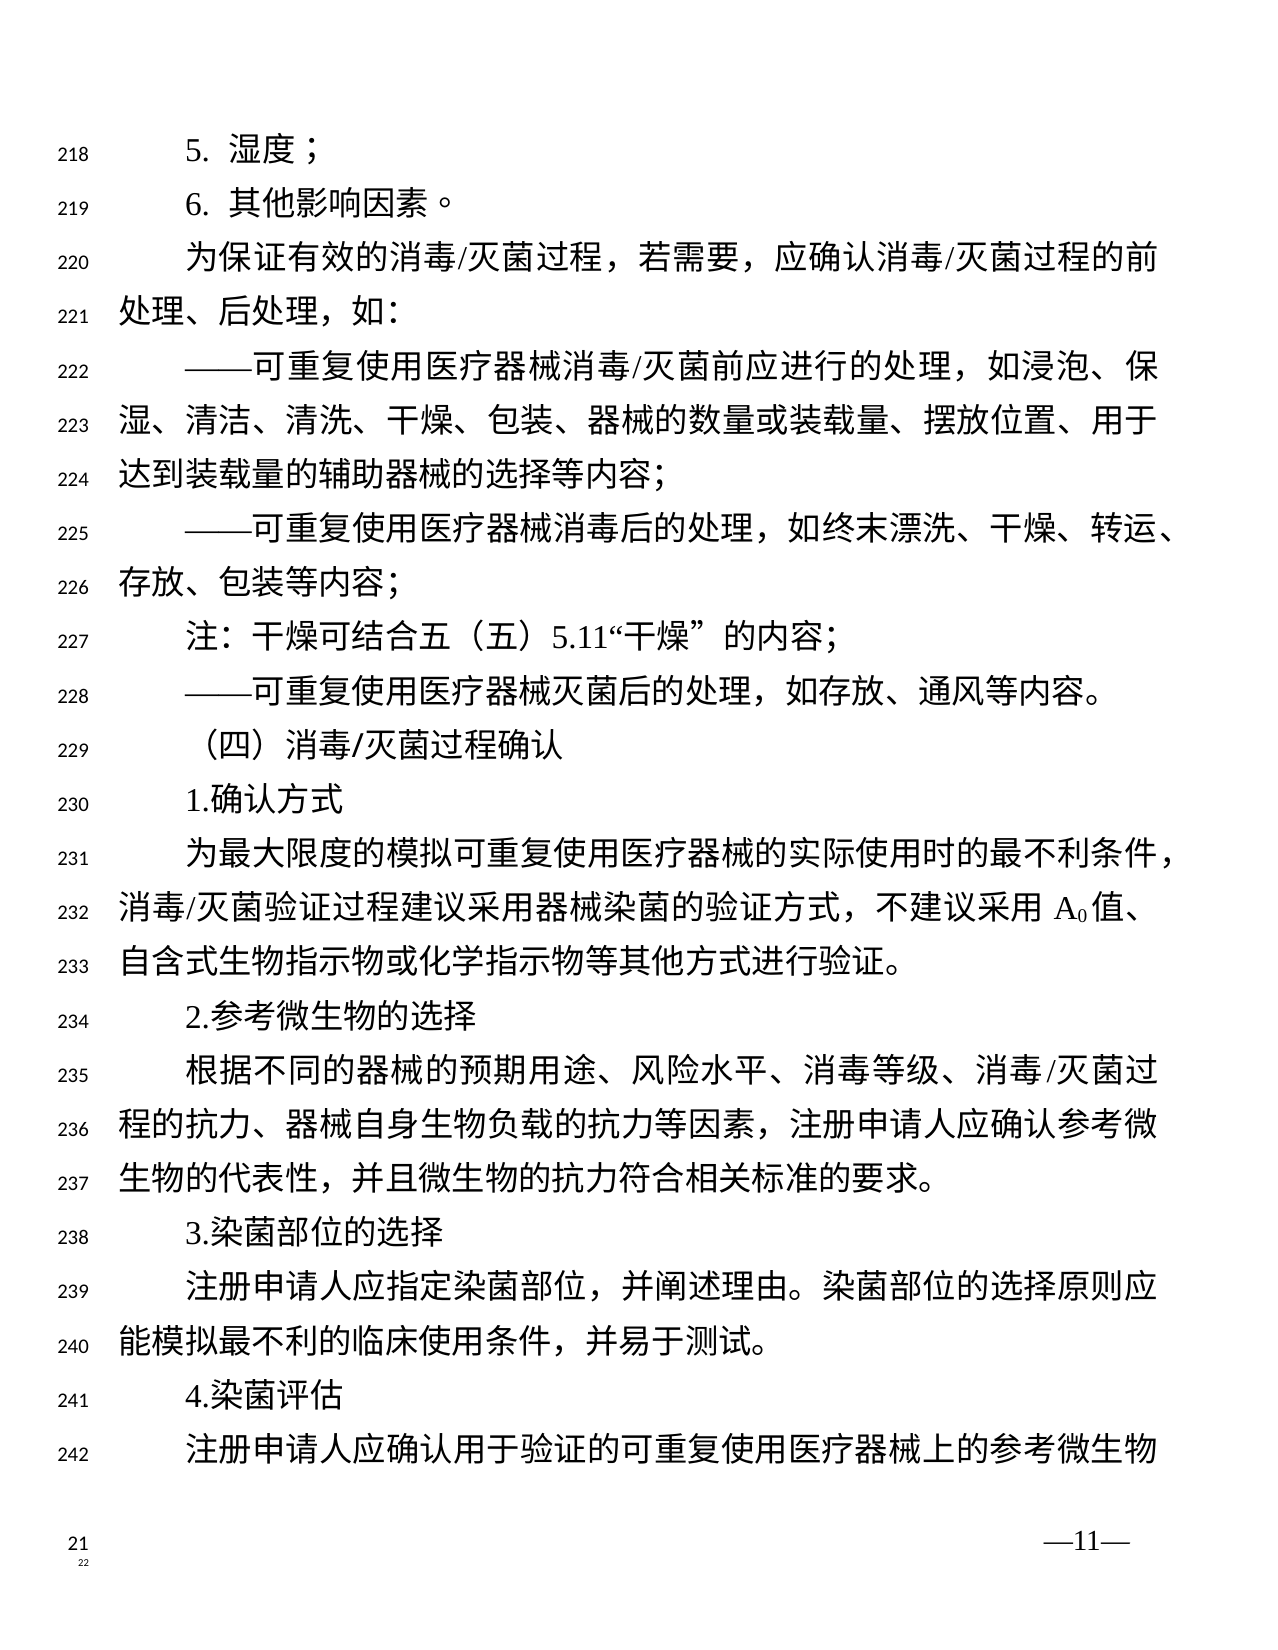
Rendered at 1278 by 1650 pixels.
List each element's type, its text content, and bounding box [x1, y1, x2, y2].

text 注：干燥可结合五（五）5.11“干燥”的内容； [118, 606, 1159, 660]
text 注册申请人应指定染菌部位，并阐述理由。染菌部位的选择原则应能模拟最不利的临床使用条件，并易于测试。 [118, 1256, 1159, 1364]
text 2.参考微生物的选择 [118, 985, 1159, 1039]
text ——可重复使用医疗器械灭菌后的处理，如存放、通风等内容。 [118, 660, 1159, 714]
text （四）消毒/灭菌过程确认 [118, 714, 1159, 768]
text 3.染菌部位的选择 [118, 1201, 1159, 1256]
list 其他影响因素。 [185, 172, 1159, 226]
text 根据不同的器械的预期用途、风险水平、消毒等级、消毒/灭菌过程的抗力、器械自身生物负载的抗力等因素，注册申请人应确认参考微生物的代表性，并且微生物的抗力符合相关标准的要求。 [118, 1039, 1159, 1201]
text 为保证有效的消毒/灭菌过程，若需要，应确认消毒/灭菌过程的前处理、后处理，如： [118, 226, 1159, 335]
text 为最大限度的模拟可重复使用医疗器械的实际使用时的最不利条件，消毒/灭菌验证过程建议采用器械染菌的验证方式，不建议采用A0值、自含式生物指示物或化学指示物等其他方式进行验证。 [118, 822, 1159, 985]
text ——可重复使用医疗器械消毒/灭菌前应进行的处理，如浸泡、保湿、清洁、清洗、干燥、包装、器械的数量或装载量、摆放位置、用于达到装载量的辅助器械的选择等内容； [118, 335, 1159, 497]
list 湿度； [185, 118, 1159, 172]
text ——可重复使用医疗器械消毒后的处理，如终末漂洗、干燥、转运、存放、包装等内容； [118, 497, 1159, 606]
text 1.确认方式 [118, 768, 1159, 822]
text 4.染菌评估 [118, 1364, 1159, 1418]
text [118, 1418, 1159, 1472]
